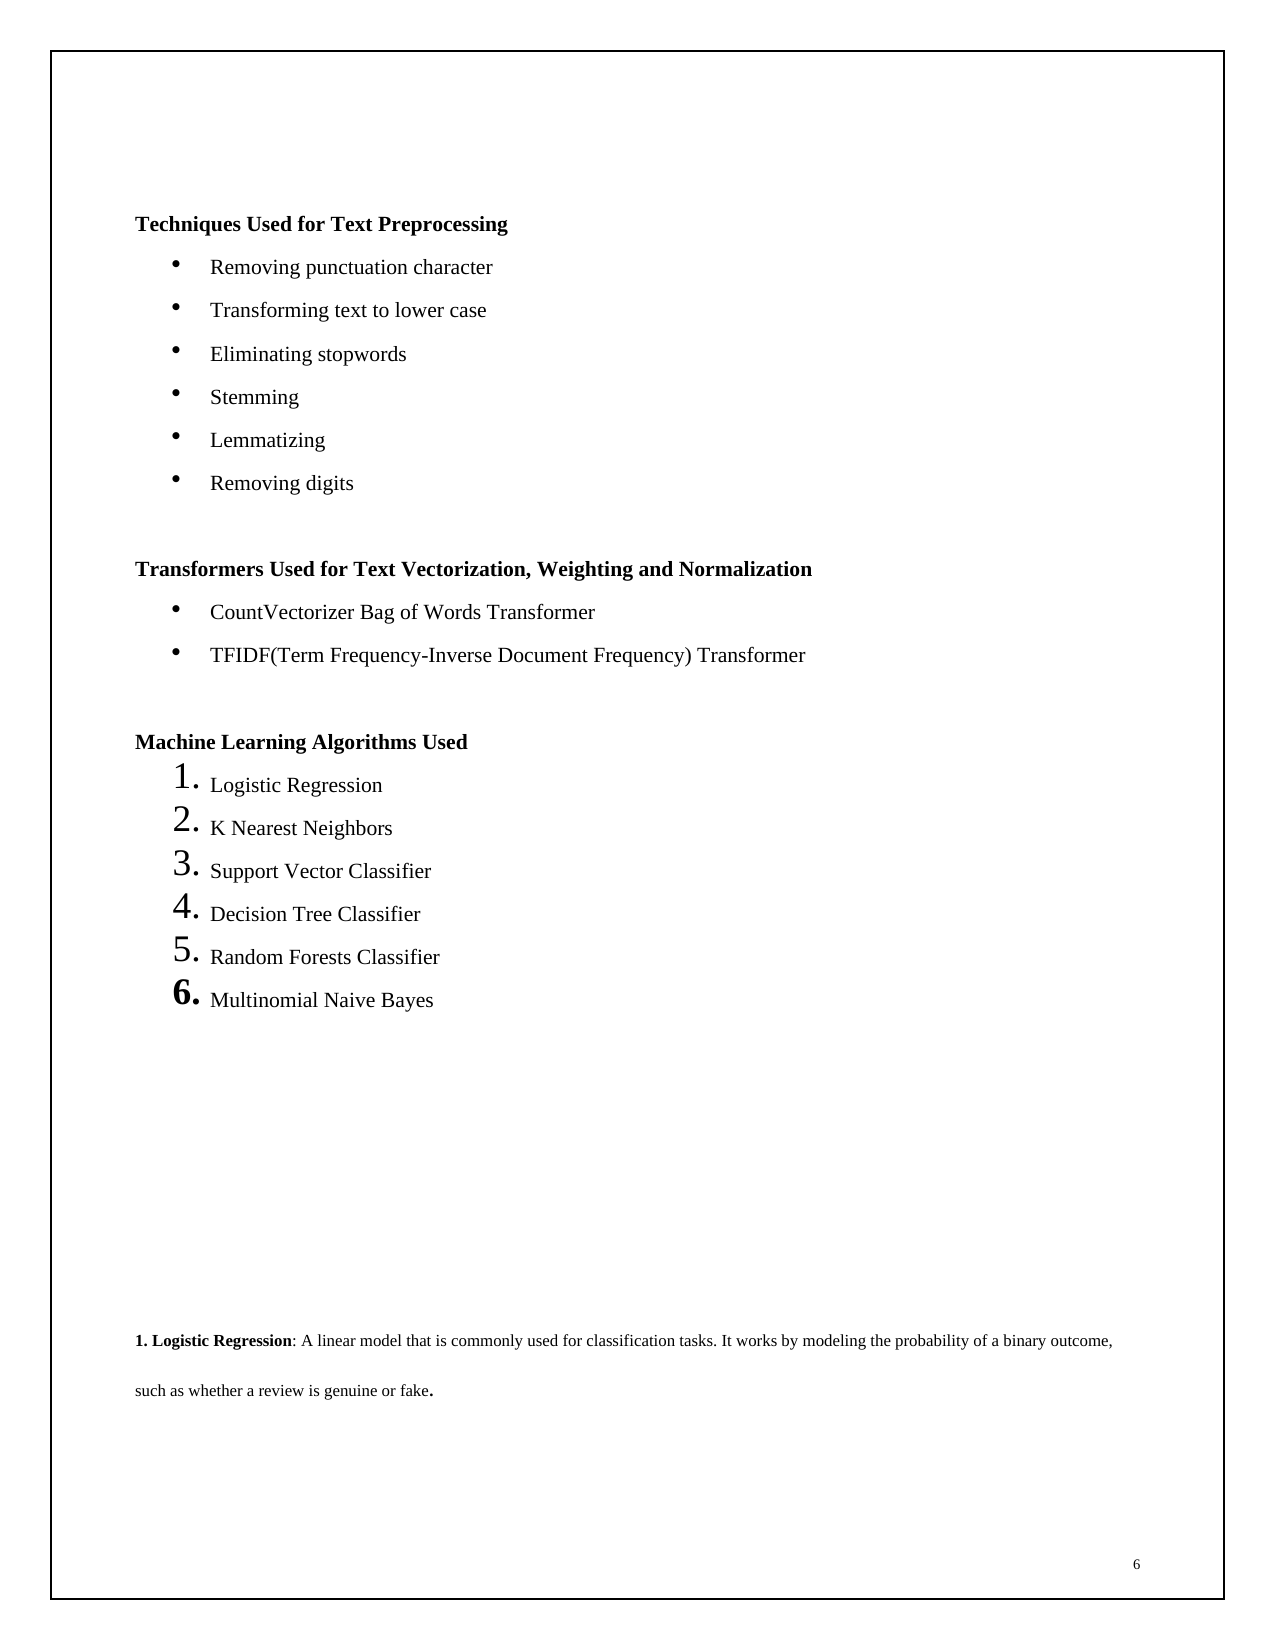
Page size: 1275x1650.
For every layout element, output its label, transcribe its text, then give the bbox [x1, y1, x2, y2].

list Multinomial Naive Bayes [172, 969, 1140, 1012]
text 1. Logistic Regression: A linear model that is commonly used for classification tasks. It works by modeling the probability of a binary outcome, such as whether a review is genuine or fake. [135, 1317, 1140, 1401]
list Stemming [172, 366, 1140, 409]
list TFIDF(Term Frequency-Inverse Document Frequency) Transformer [172, 624, 1140, 667]
list K Nearest Neighbors [172, 797, 1140, 840]
list Support Vector Classifier [172, 840, 1140, 883]
list CountVectorizer Bag of Words Transformer [172, 581, 1140, 624]
list Decision Tree Classifier [172, 883, 1140, 926]
text Transformers Used for Text Vectorization, Weighting and Normalization [135, 538, 1140, 581]
list Random Forests Classifier [172, 926, 1140, 969]
text Techniques Used for Text Preprocessing [135, 193, 1140, 236]
list Lemmatizing [172, 409, 1140, 452]
list Eliminating stopwords [172, 322, 1140, 366]
text Machine Learning Algorithms Used [135, 711, 1140, 754]
list Logistic Regression [172, 754, 1140, 797]
list Removing digits [172, 452, 1140, 495]
list Transforming text to lower case [172, 279, 1140, 322]
list Removing punctuation character [172, 236, 1140, 279]
